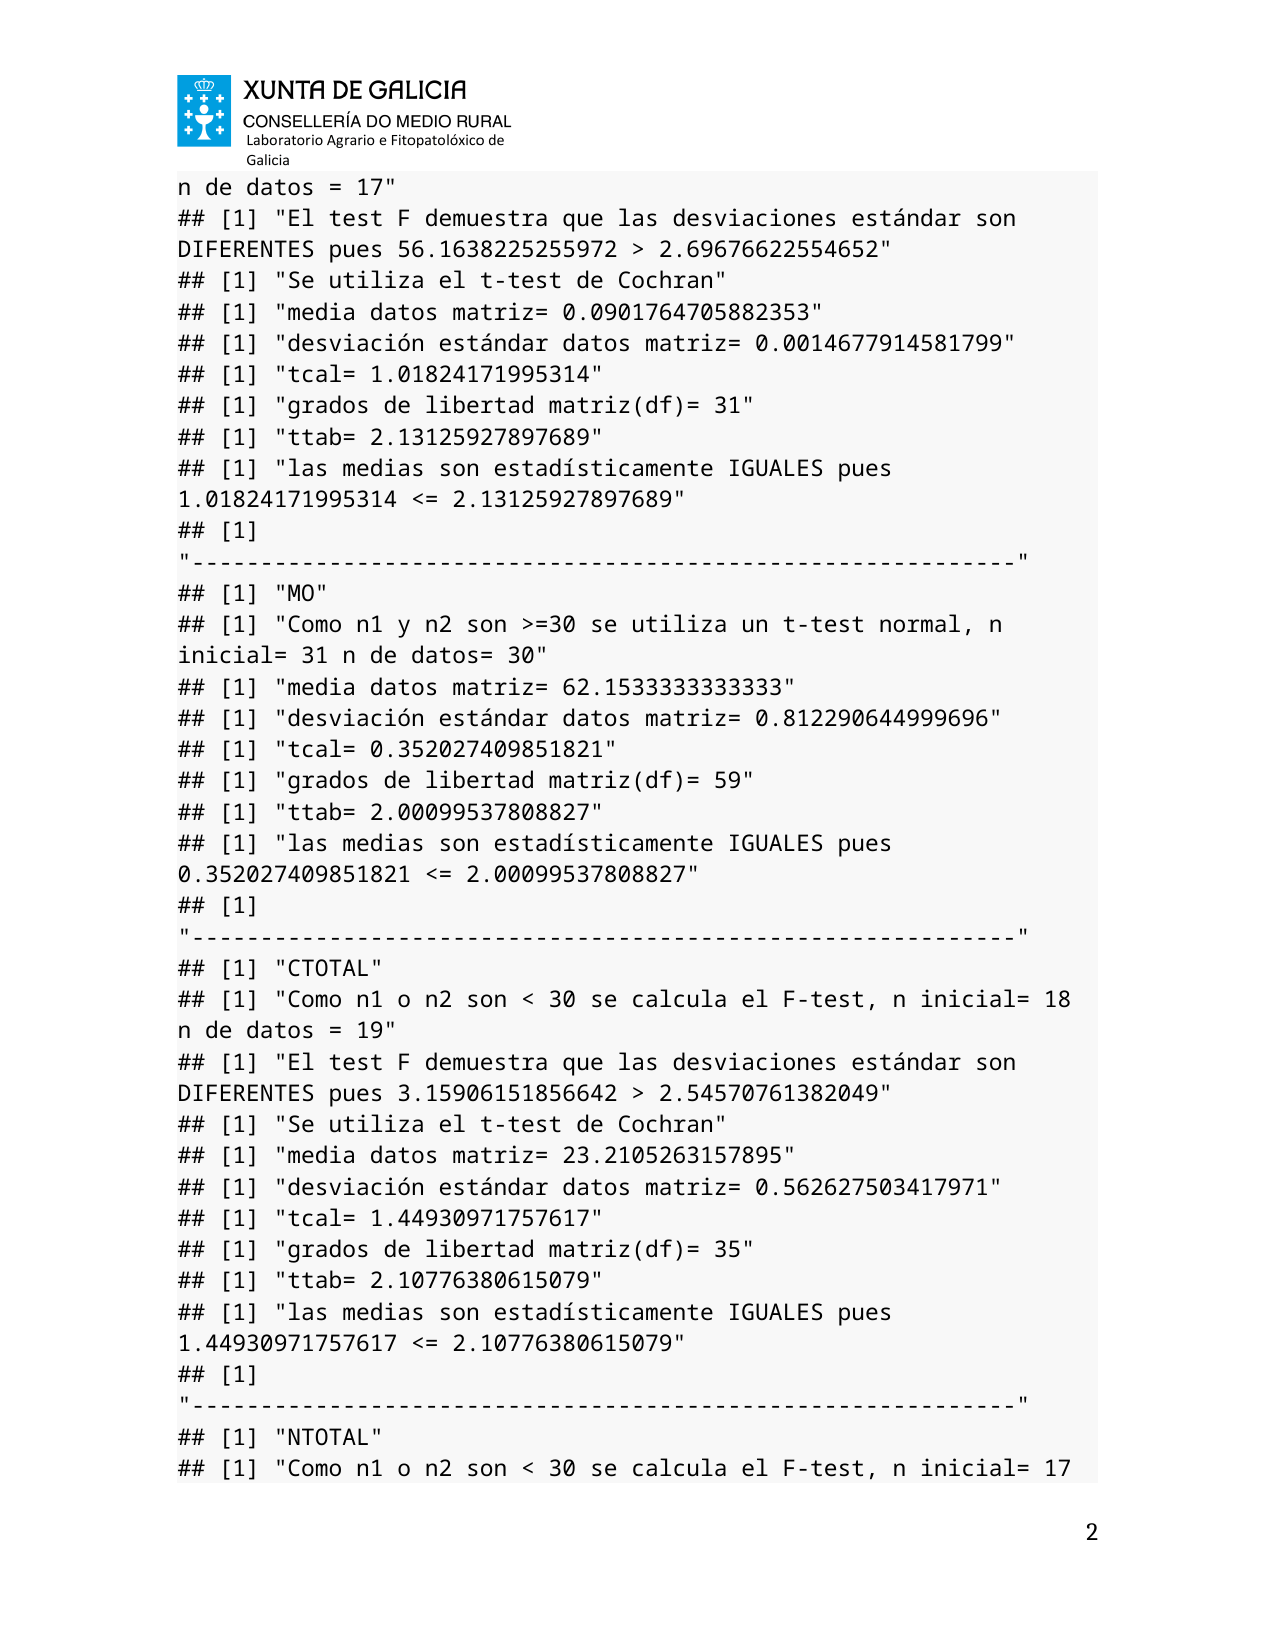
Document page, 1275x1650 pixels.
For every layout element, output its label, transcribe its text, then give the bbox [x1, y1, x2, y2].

picture [185, 110, 192, 118]
picture [196, 116, 213, 139]
picture [217, 95, 223, 102]
picture [177, 75, 512, 171]
picture [185, 126, 192, 134]
picture [185, 95, 192, 102]
picture [217, 111, 223, 118]
picture [217, 127, 223, 134]
picture [200, 105, 208, 113]
picture [201, 95, 207, 102]
